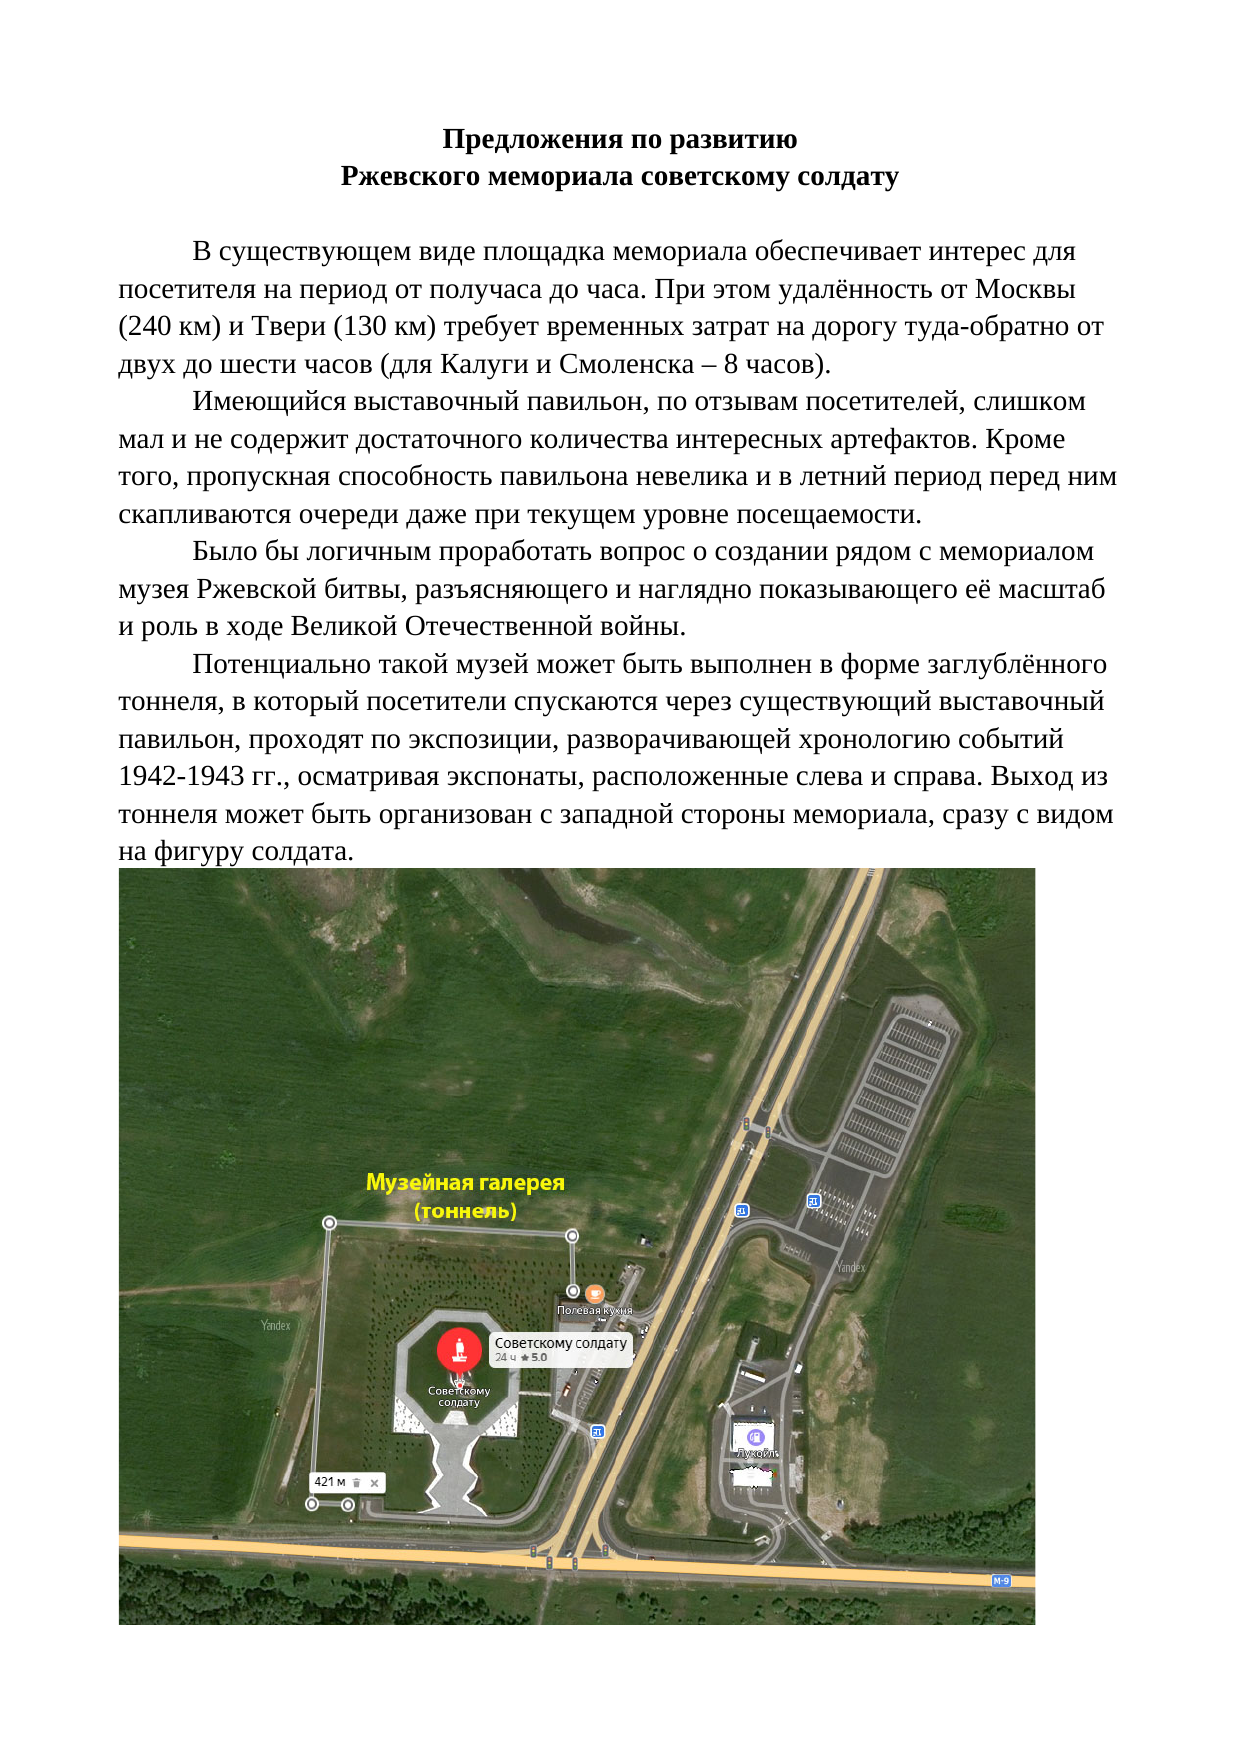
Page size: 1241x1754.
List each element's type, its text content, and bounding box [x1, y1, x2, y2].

picture [118, 868, 1036, 1625]
text Было бы логичным проработать вопрос о создании рядом с мемориалом музея Ржевской битвы, разъясняющего и наглядно показывающего её масштаб и роль в ходе Великой Отечественной войны. [118, 531, 1122, 643]
text В существующем виде площадка мемориала обеспечивает интерес для посетителя на период от получаса до часа. При этом удалённость от Москвы (240 км) и Твери (130 км) требует временных затрат на дорогу туда-обратно от двух до шести часов (для Калуги и Смоленска – 8 часов). [118, 231, 1122, 381]
text Предложения по развитию [118, 118, 1122, 156]
text Имеющийся выставочный павильон, по отзывам посетителей, слишком мал и не содержит достаточного количества интересных артефактов. Кроме того, пропускная способность павильона невелика и в летний период перед ним скапливаются очереди даже при текущем уровне посещаемости. [118, 381, 1122, 531]
text Ржевского мемориала советскому солдату [118, 156, 1122, 193]
text Потенциально такой музей может быть выполнен в форме заглублённого тоннеля, в который посетители спускаются через существующий выставочный павильон, проходят по экспозиции, разворачивающей хронологию событий 1942-1943 гг., осматривая экспонаты, расположенные слева и справа. Выход из тоннеля может быть организован с западной стороны мемориала, сразу с видом на фигуру солдата. [118, 643, 1122, 868]
